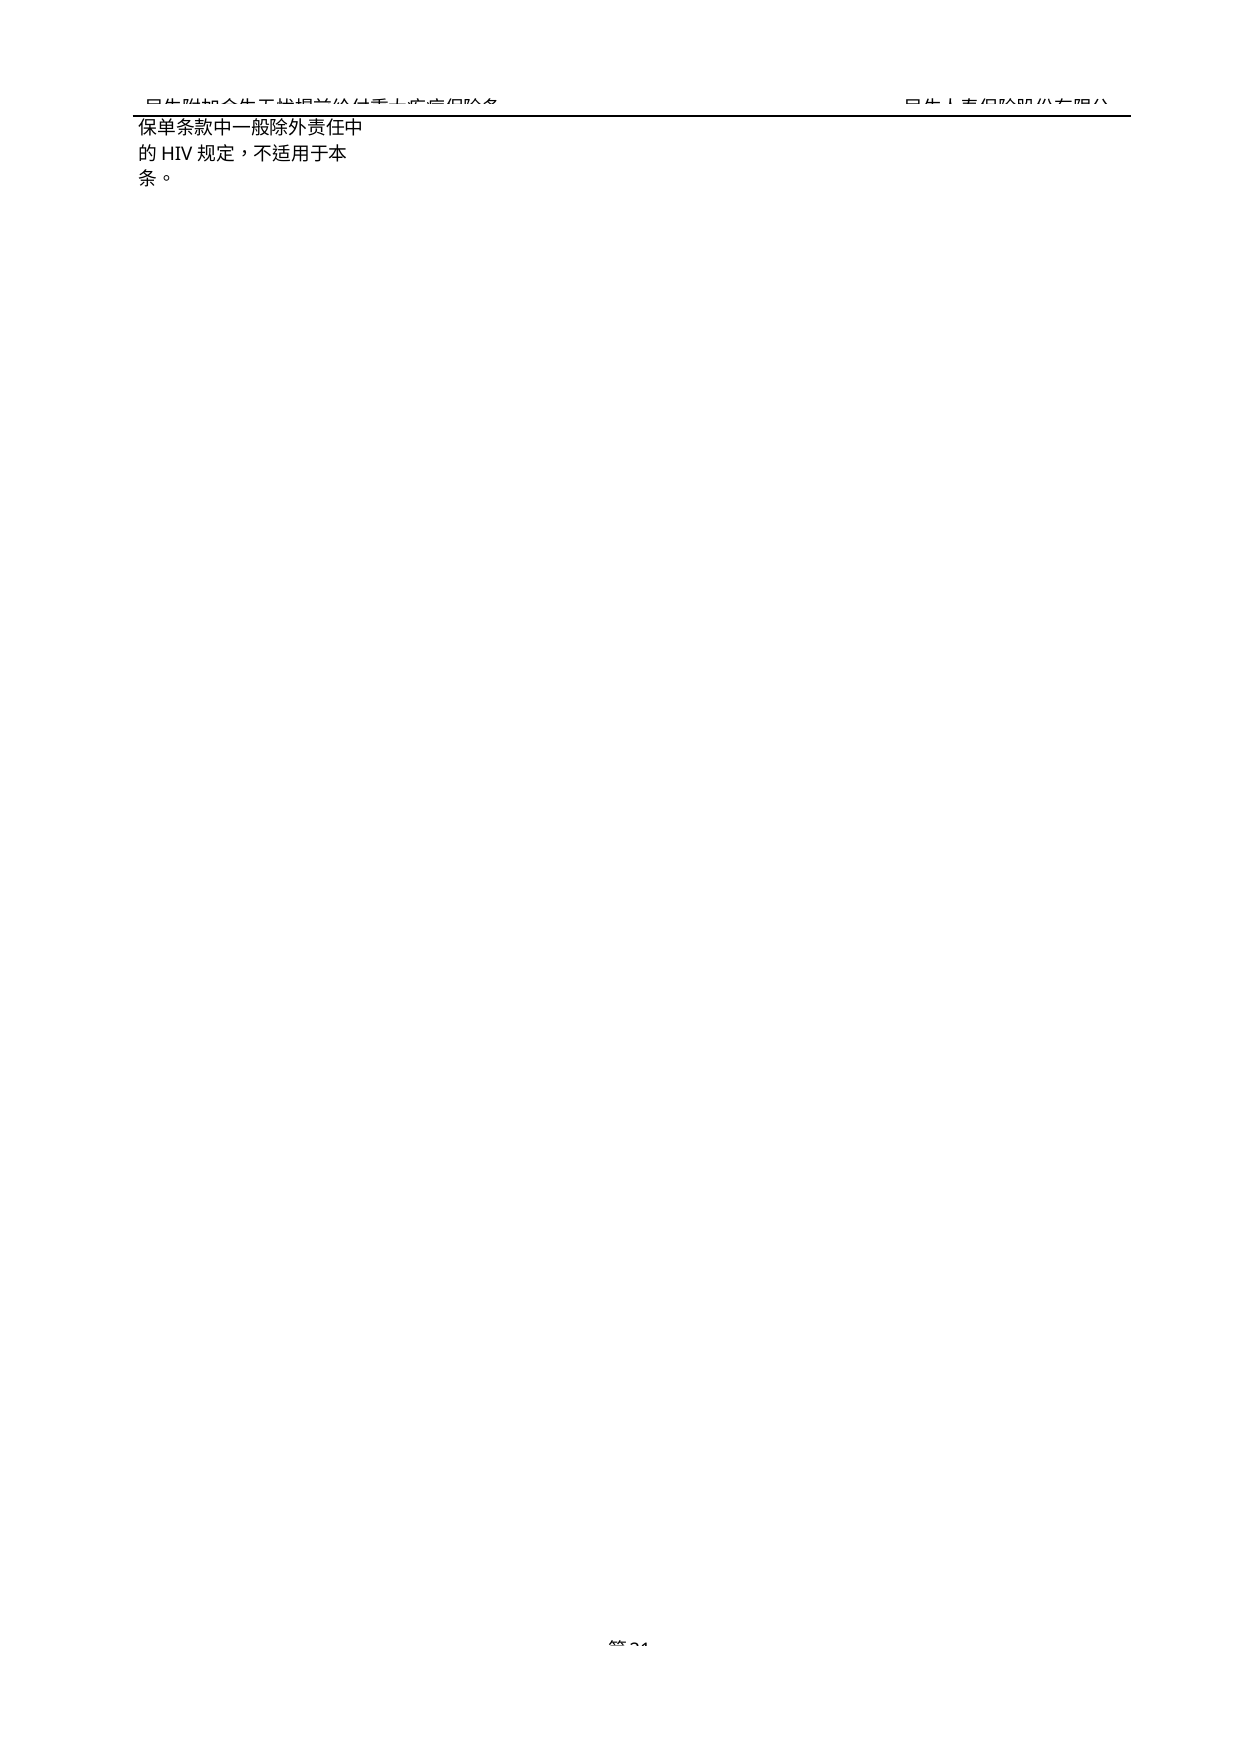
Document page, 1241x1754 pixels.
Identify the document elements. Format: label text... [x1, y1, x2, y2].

text 保单条款中一般除外责任中的HIV 规定，不适用于本条。 [138, 114, 378, 191]
